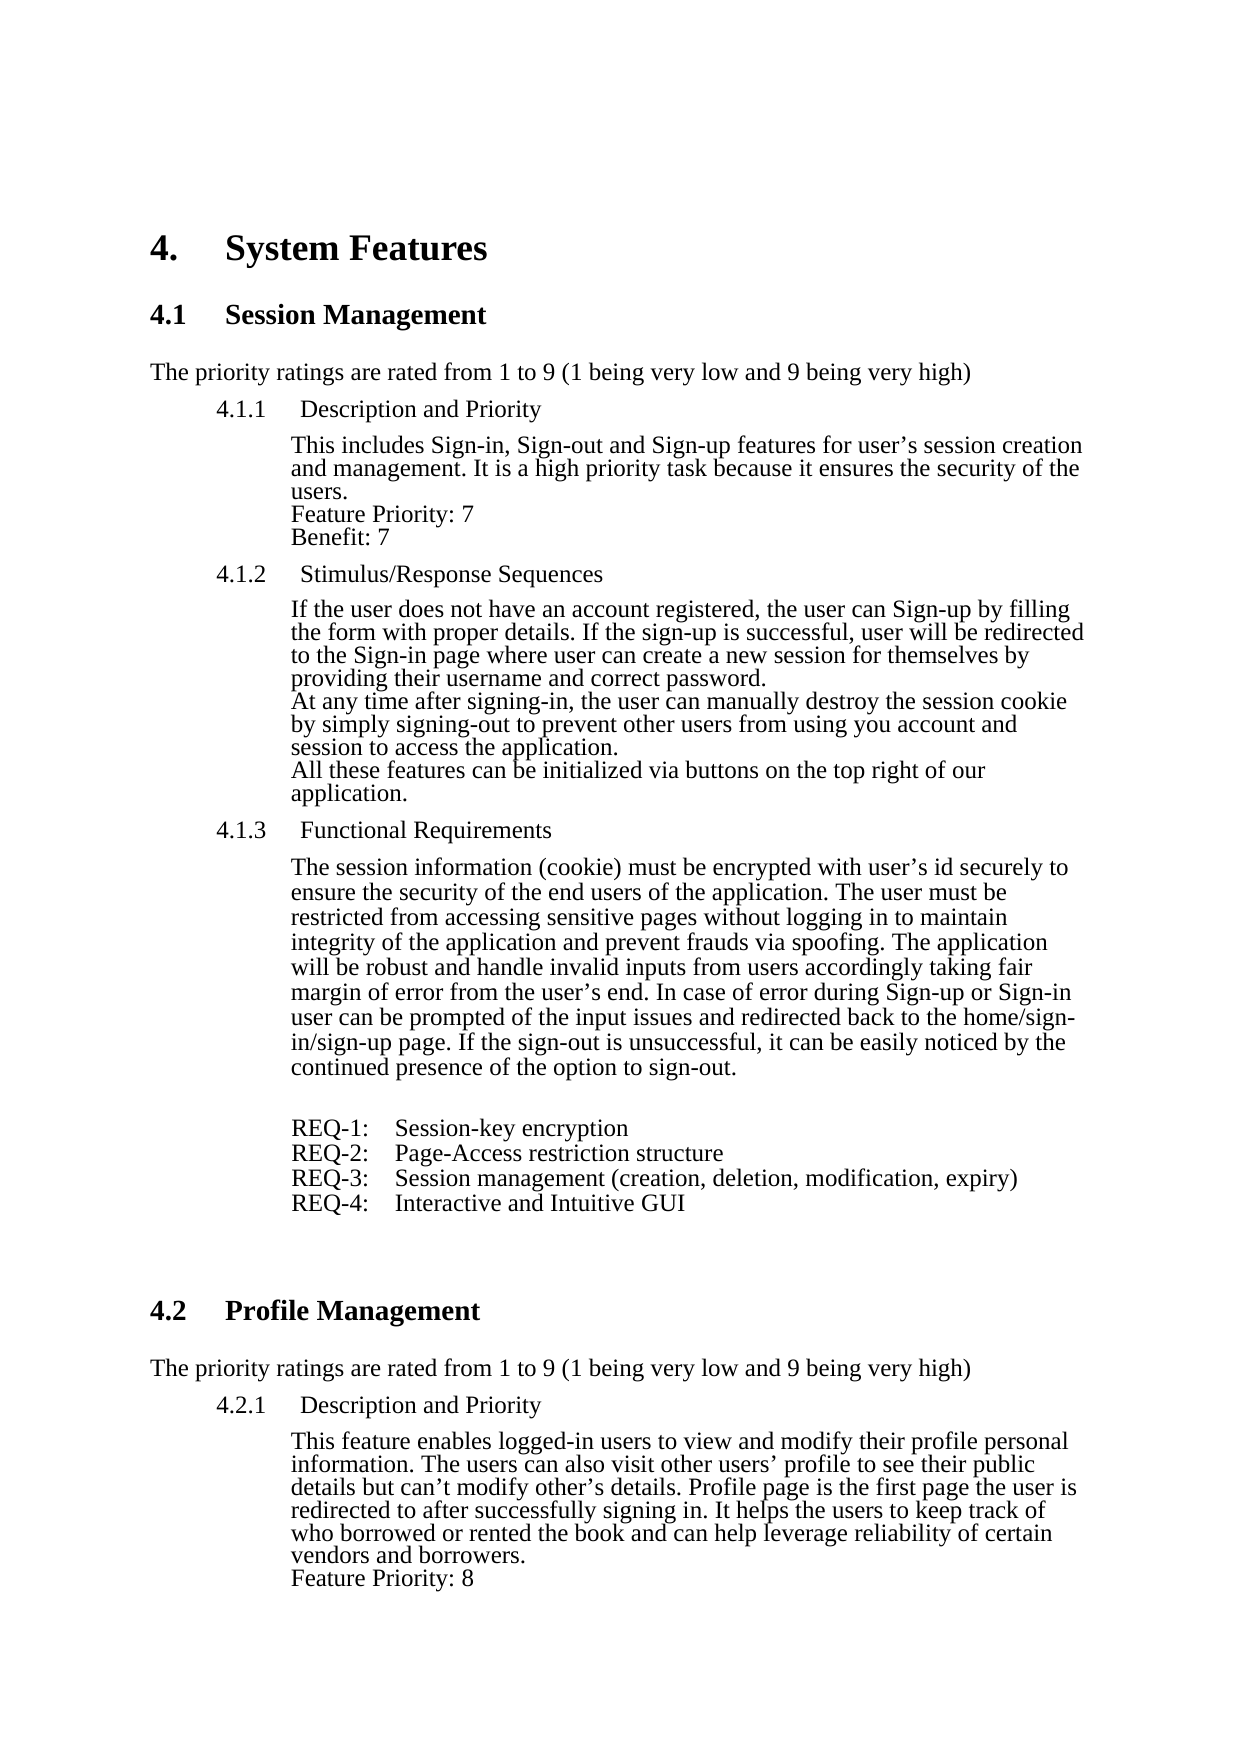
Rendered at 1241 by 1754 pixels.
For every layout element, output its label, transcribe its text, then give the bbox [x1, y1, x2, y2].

text Benefit: 7 [216, 527, 1090, 549]
text 4.2.1 Description and Priority [216, 1393, 1090, 1418]
text If the user does not have an account registered, the user can Sign-up by filling the form with proper details. If the sign-up is successful, user will be redirected to the Sign-in page where user can create a new session for themselves by providing their username and correct password. [216, 599, 1090, 691]
text 4.1.3 Functional Requirements [216, 818, 1090, 843]
text All these features can be initialized via buttons on the top right of our application. [216, 760, 1090, 806]
text REQ-4: Interactive and Intuitive GUI [291, 1191, 1090, 1216]
subtitle Session Management [150, 297, 1090, 331]
text REQ-1: Session-key encryption [291, 1116, 1090, 1141]
text Feature Priority: 7 [216, 504, 1090, 527]
text 4.1.2 Stimulus/Response Sequences [216, 562, 1090, 587]
text The priority ratings are rated from 1 to 9 (1 being very low and 9 being very high) [150, 360, 1090, 385]
text 4.1.1 Description and Priority [216, 397, 1090, 422]
text REQ-2: Page-Access restriction structure [291, 1141, 1090, 1166]
text The priority ratings are rated from 1 to 9 (1 being very low and 9 being very high) [150, 1356, 1090, 1381]
text The session information (cookie) must be encrypted with user’s id securely to ensure the security of the end users of the application. The user must be restricted from accessing sensitive pages without logging in to maintain integrity of the application and prevent frauds via spoofing. The application will be robust and handle invalid inputs from users accordingly taking fair margin of error from the user’s end. In case of error during Sign-up or Sign-in user can be prompted of the input issues and redirected back to the home/sign-in/sign-up page. If the sign-out is unsuccessful, it can be easily noticed by the continued presence of the option to sign-out. [291, 856, 1090, 1081]
subtitle Profile Management [150, 1293, 1090, 1327]
text This feature enables logged-in users to view and modify their profile personal information. The users can also visit other users’ profile to see their public details but can’t modify other’s details. Profile page is the first page the user is redirected to after successfully signing in. It helps the users to keep track of who borrowed or rented the book and can help leverage reliability of certain vendors and borrowers. [216, 1431, 1090, 1568]
text REQ-3: Session management (creation, deletion, modification, expiry) [291, 1166, 1090, 1191]
text At any time after signing-in, the user can manually destroy the session cookie by simply signing-out to prevent other users from using you account and session to access the application. [216, 691, 1090, 760]
text This includes Sign-in, Sign-out and Sign-up features for user’s session creation and management. It is a high priority task because it ensures the security of the users. [216, 435, 1090, 504]
subtitle System Features [150, 225, 1090, 268]
text Feature Priority: 8 [216, 1568, 1090, 1591]
